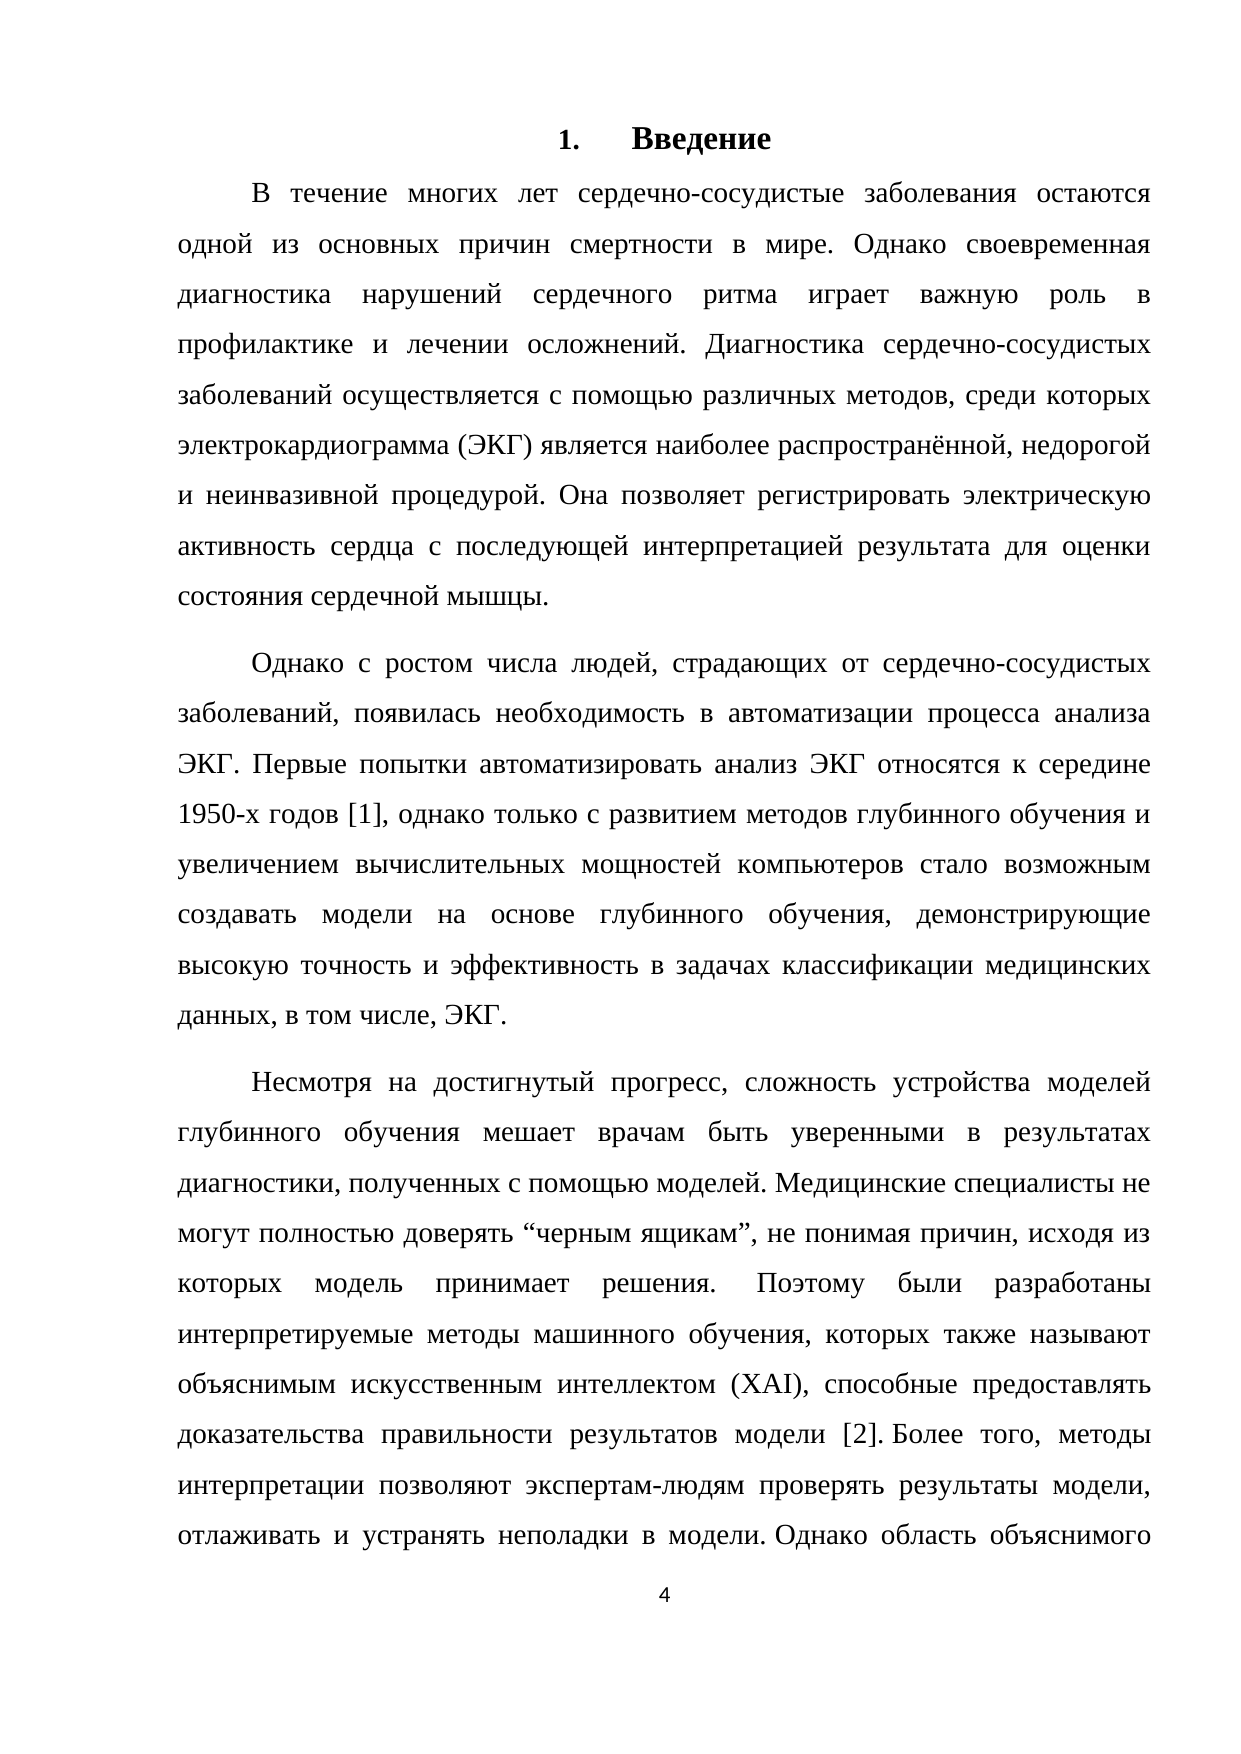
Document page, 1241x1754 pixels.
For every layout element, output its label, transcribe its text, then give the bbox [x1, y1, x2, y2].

text В течение многих лет сердечно-сосудистые заболевания остаются одной из основных причин смертности в мире. Однако своевременная диагностика нарушений сердечного ритма играет важную роль в профилактике и лечении осложнений. Диагностика сердечно-сосудистых заболеваний осуществляется с помощью различных методов, среди которых электрокардиограмма (ЭКГ) является наиболее распространённой, недорогой и неинвазивной процедурой. Она позволяет регистрировать электрическую активность сердца с последующей интерпретацией результата для оценки состояния сердечной мышцы. [177, 176, 1152, 612]
list Введение [177, 118, 1152, 156]
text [177, 1064, 1152, 1551]
text Однако с ростом числа людей, страдающих от сердечно-сосудистых заболеваний, появилась необходимость в автоматизации процесса анализа ЭКГ. Первые попытки автоматизировать анализ ЭКГ относятся к середине 1950-х годов [1], однако только с развитием методов глубинного обучения и увеличением вычислительных мощностей компьютеров стало возможным создавать модели на основе глубинного обучения, демонстрирующие высокую точность и эффективность в задачах классификации медицинских данных, в том числе, ЭКГ. [177, 645, 1152, 1031]
